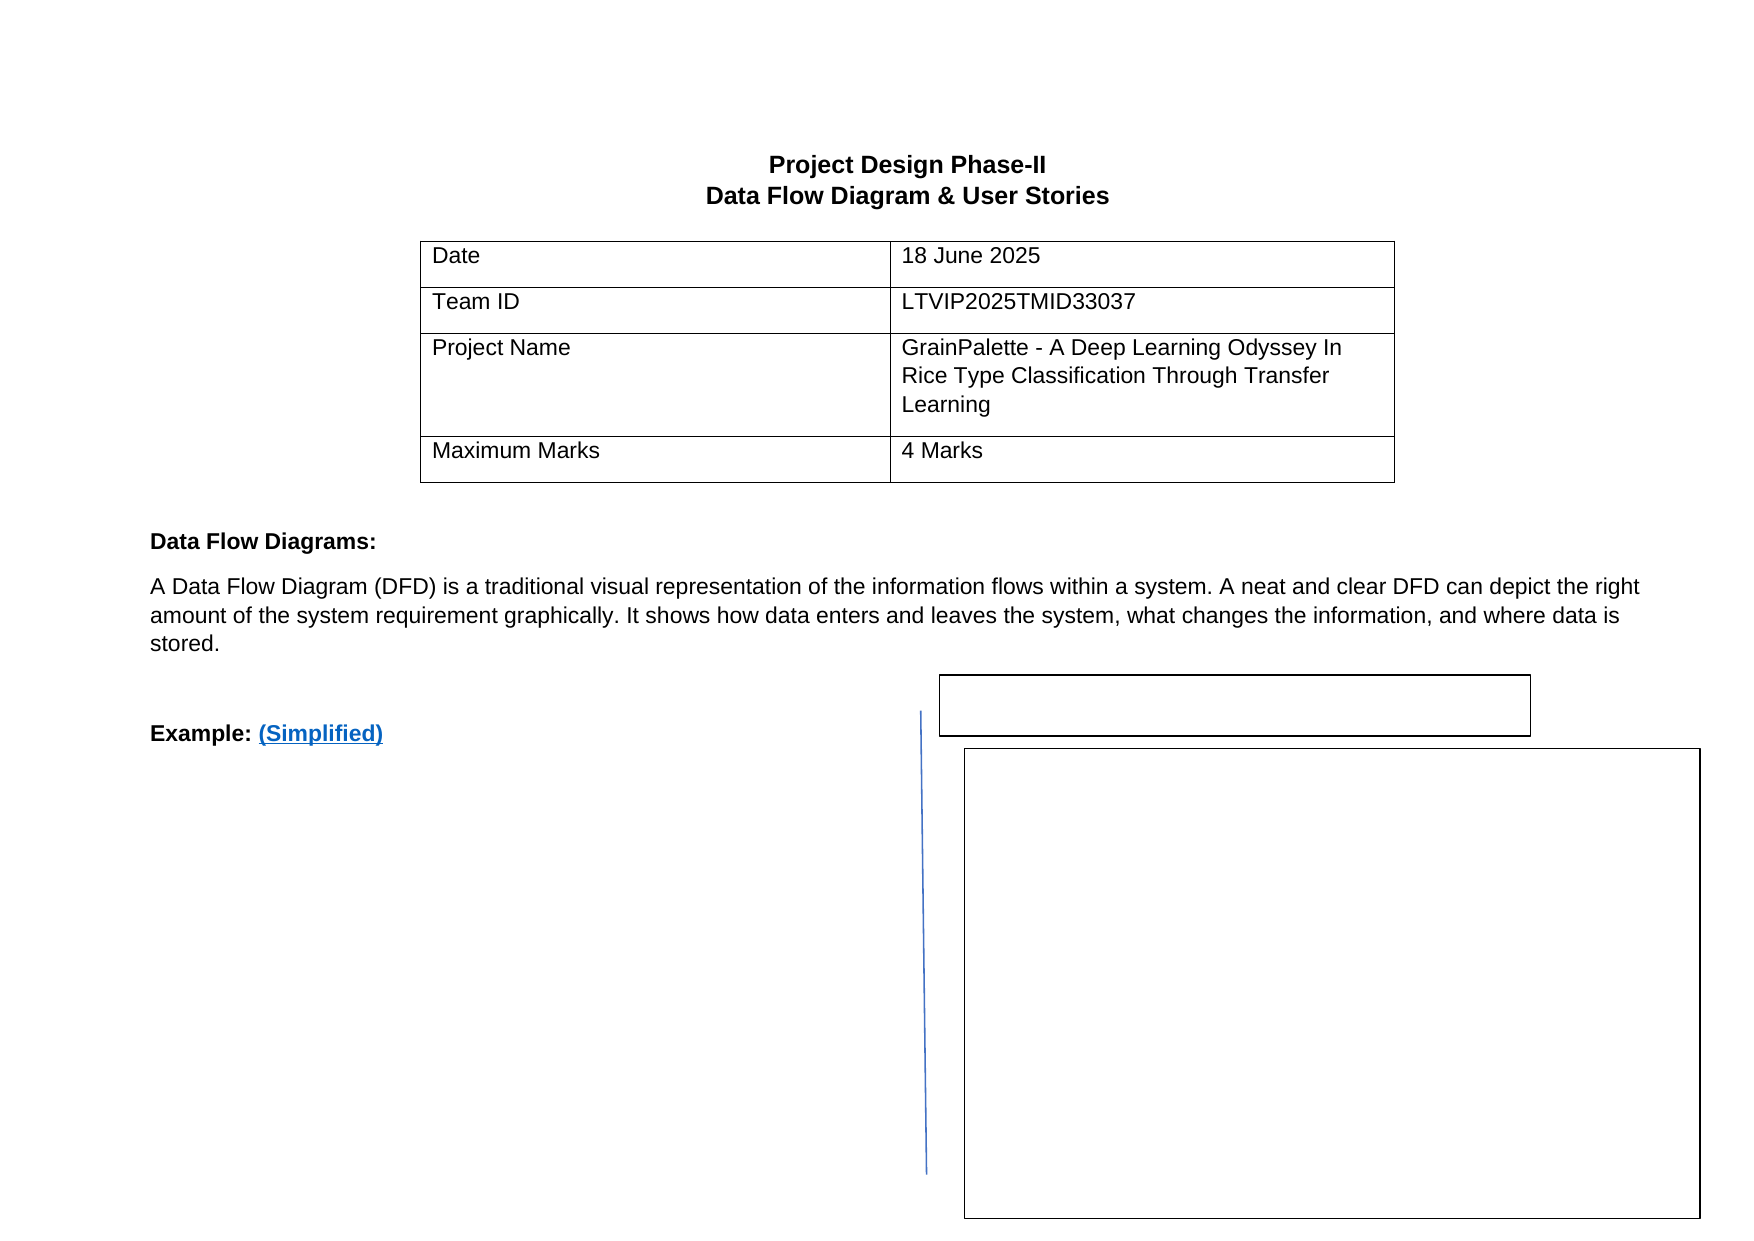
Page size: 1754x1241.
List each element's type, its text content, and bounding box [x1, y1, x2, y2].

table_cell LTVIP2025TMID33037 [891, 288, 1394, 333]
text A Data Flow Diagram (DFD) is a traditional visual representation of the information flows within a system. A neat and clear DFD can depict the right amount of the system requirement graphically. It shows how data enters and leaves the system, what changes the information, and where data is stored. [150, 573, 1665, 656]
table_cell Project Name [421, 334, 890, 436]
table_cell Team ID [421, 288, 890, 333]
table_cell 4 Marks [891, 437, 1394, 482]
table_header 18 June 2025 [891, 242, 1394, 287]
table_cell GrainPalette - A Deep Learning Odyssey In Rice Type Classification Through Transfer Learning [891, 334, 1394, 436]
table_header Date [421, 242, 890, 287]
text Project Design Phase-II [150, 150, 1665, 179]
text Example: (Simplified) [150, 720, 920, 747]
text Example: (Simplified) [922, 720, 1665, 747]
text Data Flow Diagrams: [150, 528, 1665, 554]
text Data Flow Diagram & User Stories [150, 181, 1665, 210]
table_cell Maximum Marks [421, 437, 890, 482]
